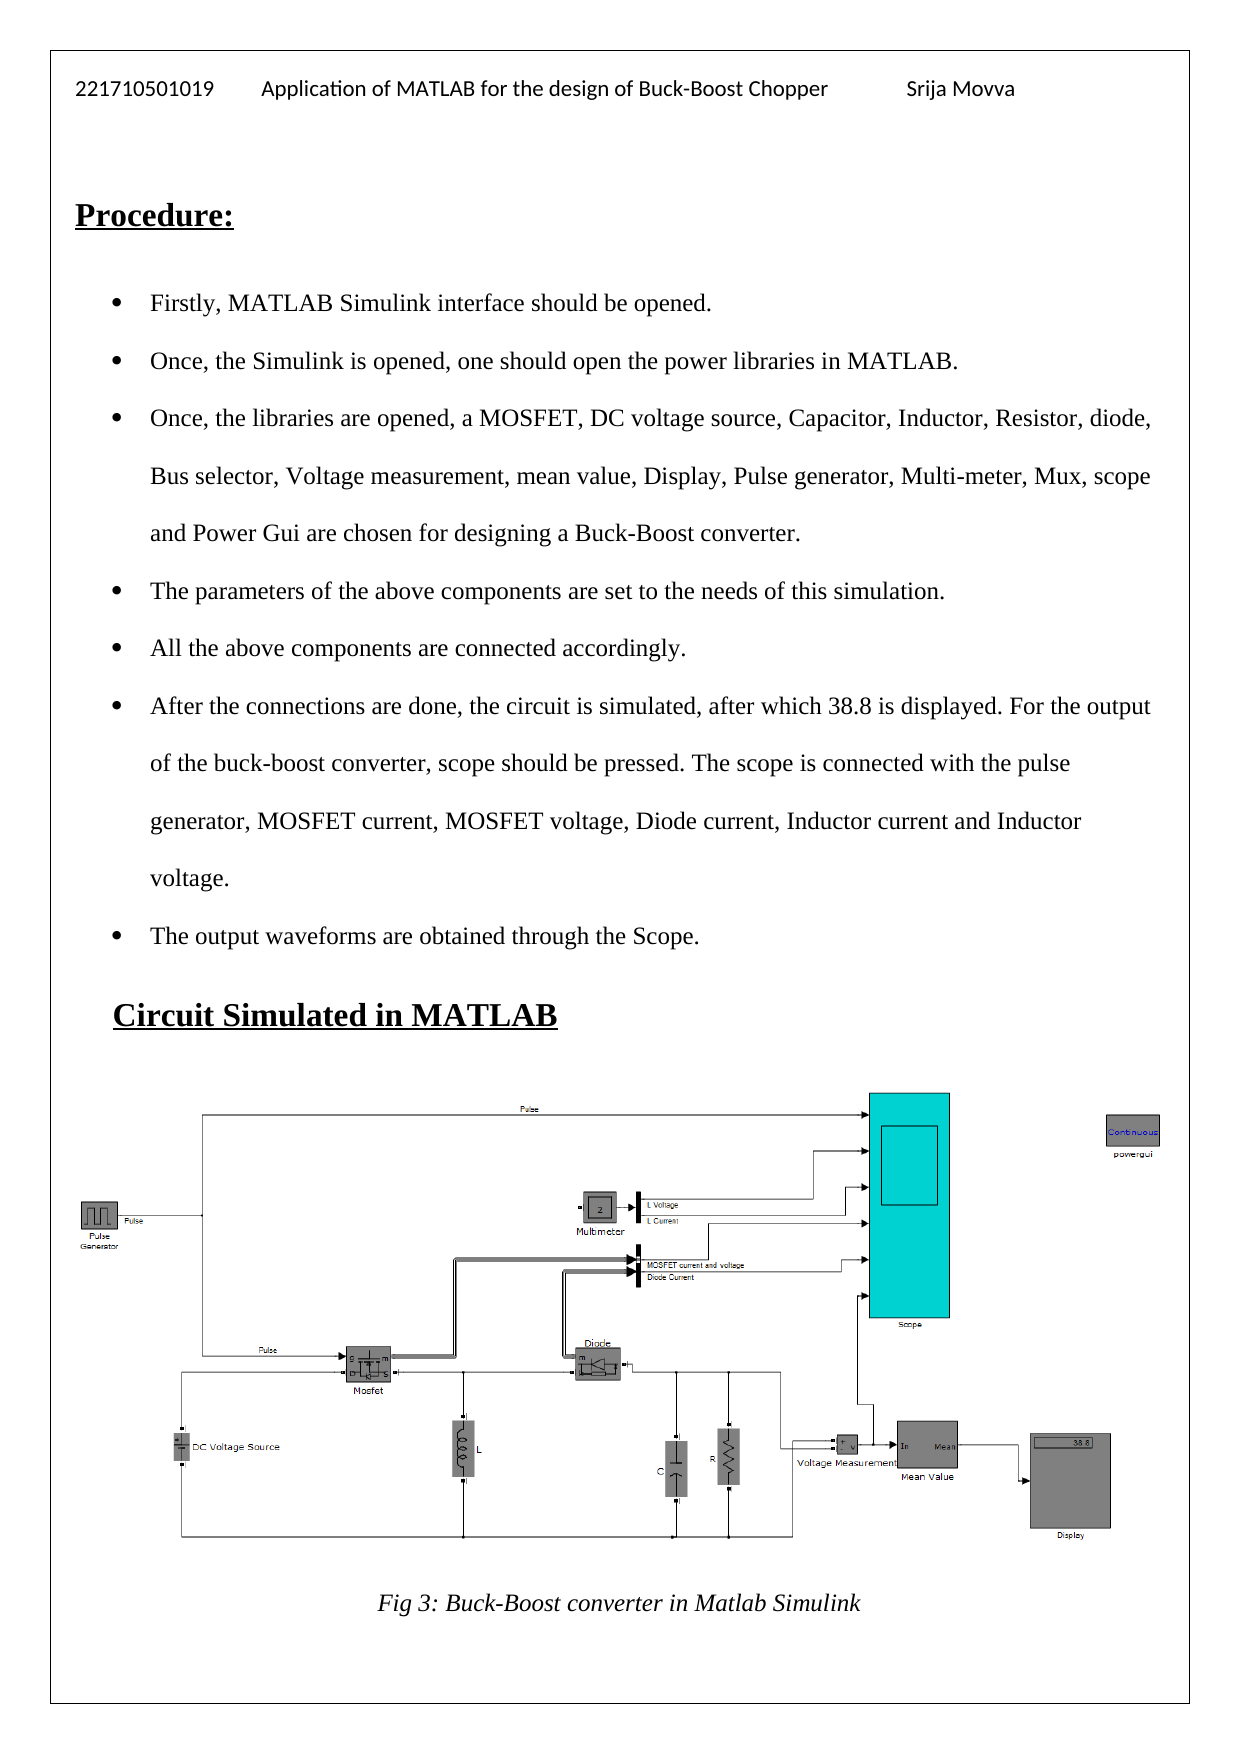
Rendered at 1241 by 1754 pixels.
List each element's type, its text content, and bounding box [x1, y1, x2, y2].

picture [75, 1088, 1166, 1544]
text Circuit Simulated in MATLAB [112, 995, 1165, 1033]
list Once, the libraries are opened, a MOSFET, DC voltage source, Capacitor, Inductor, Resistor, diode, Bus selector, Voltage measurement, mean value, Display, Pulse generator, Multi-meter, Mux, scope and Power Gui are chosen for designing a Buck-Boost converter. [112, 403, 1165, 547]
text Procedure: [75, 195, 1165, 233]
list Once, the Simulink is opened, one should open the power libraries in MATLAB. [112, 346, 1165, 375]
list After the connections are done, the circuit is simulated, after which 38.8 is displayed. For the output of the buck-boost converter, scope should be pressed. The scope is connected with the pulse generator, MOSFET current, MOSFET voltage, Diode current, Inductor current and Inductor voltage. [112, 691, 1165, 892]
list The output waveforms are obtained through the Scope. [112, 921, 1165, 950]
list The parameters of the above components are set to the needs of this simulation. [112, 576, 1165, 605]
list All the above components are connected accordingly. [112, 633, 1165, 662]
list Firstly, MATLAB Simulink interface should be opened. [112, 288, 1165, 317]
text Fig 3: Buck-Boost converter in Matlab Simulink [75, 1588, 1165, 1617]
